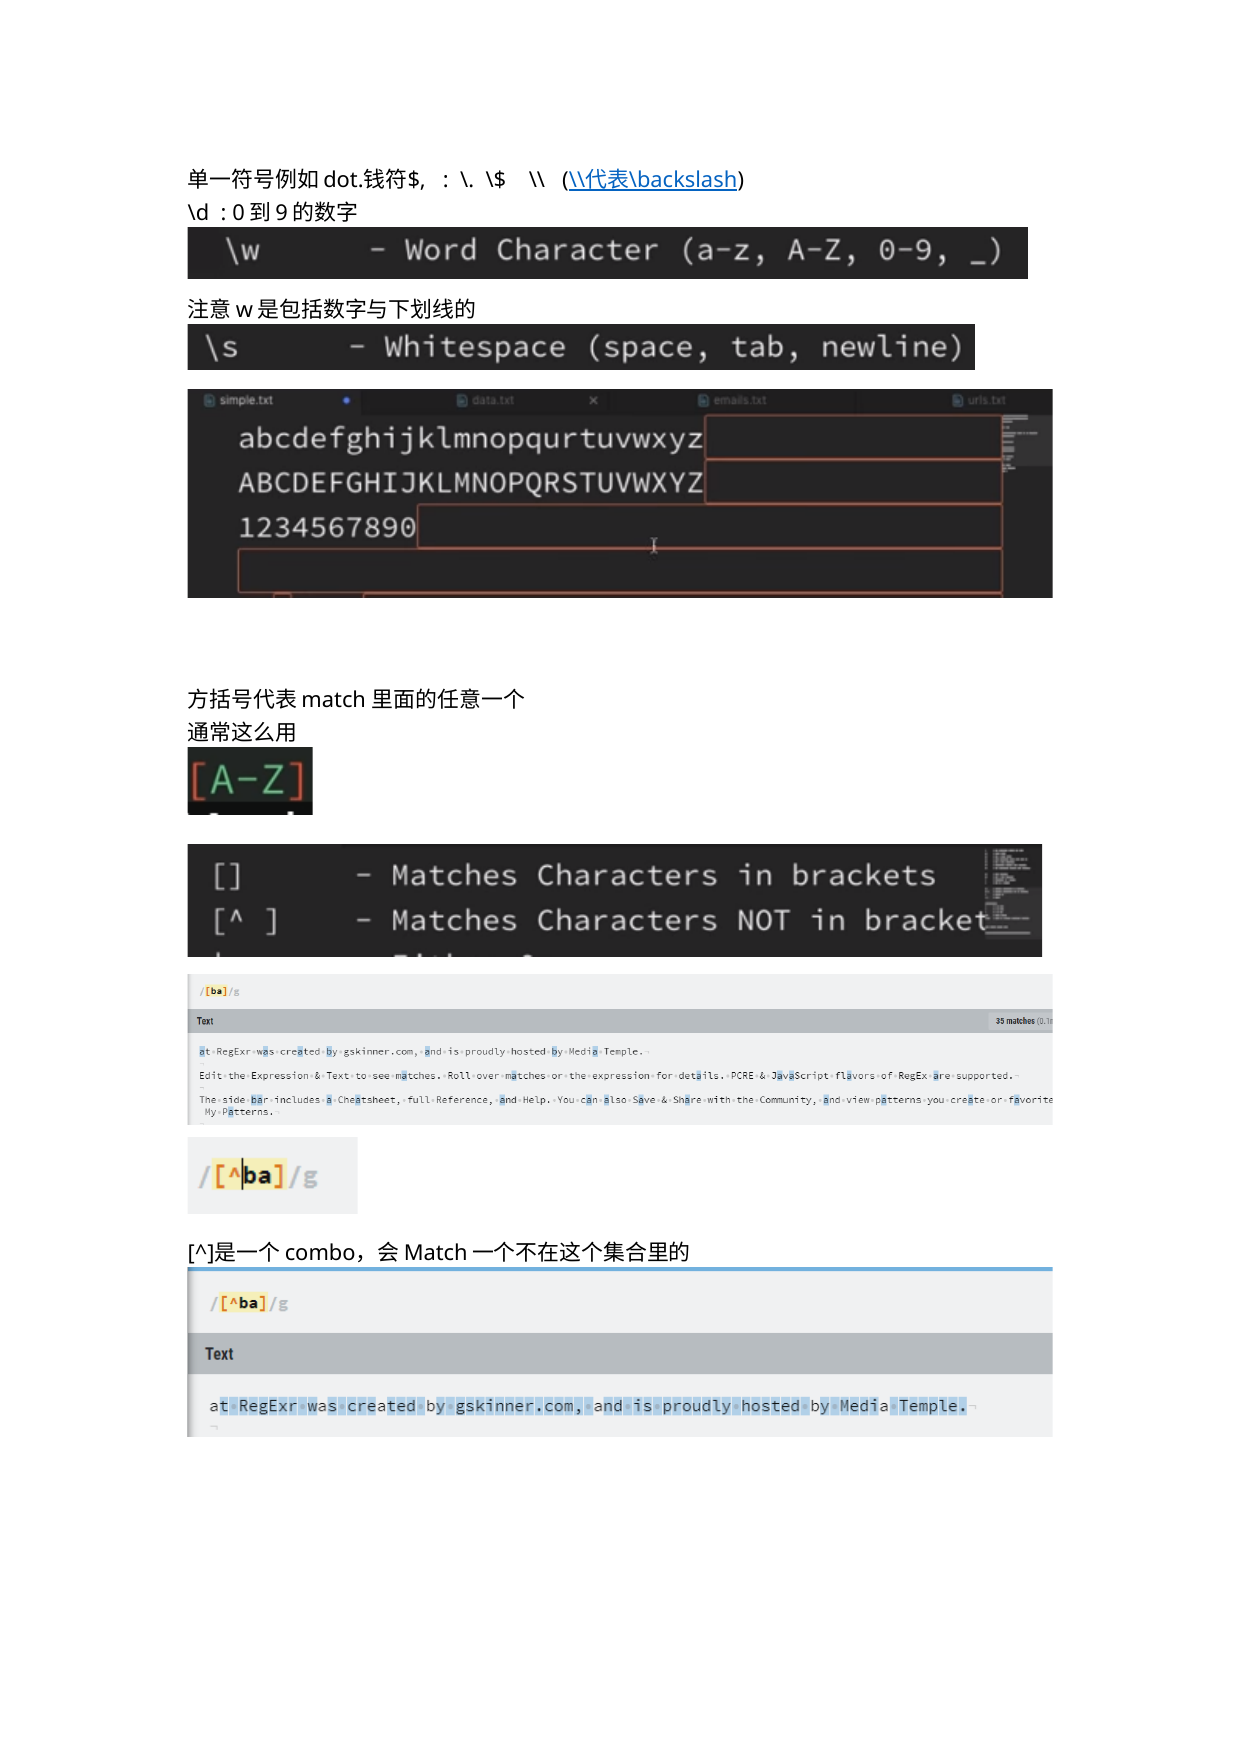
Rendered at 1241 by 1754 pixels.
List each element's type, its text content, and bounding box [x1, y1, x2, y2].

text 方括号代表match 里面的任意一个 [187, 682, 1053, 714]
picture [187, 747, 313, 815]
picture [187, 844, 1043, 957]
picture [187, 1267, 1053, 1437]
picture [187, 974, 1053, 1125]
text [^]是一个combo，会Match一个不在这个集合里的 [187, 1234, 1053, 1267]
text \d : 0到9的数字 [187, 194, 1053, 227]
picture [187, 227, 1028, 279]
picture [187, 389, 1053, 598]
text 通常这么用 [187, 714, 1053, 747]
picture [187, 1137, 358, 1214]
picture [187, 324, 975, 370]
text 注意w是包括数字与下划线的 [187, 292, 1053, 324]
text 单一符号例如dot.钱符$, : \. \$ \\ (\\代表\backslash) [187, 162, 1053, 194]
